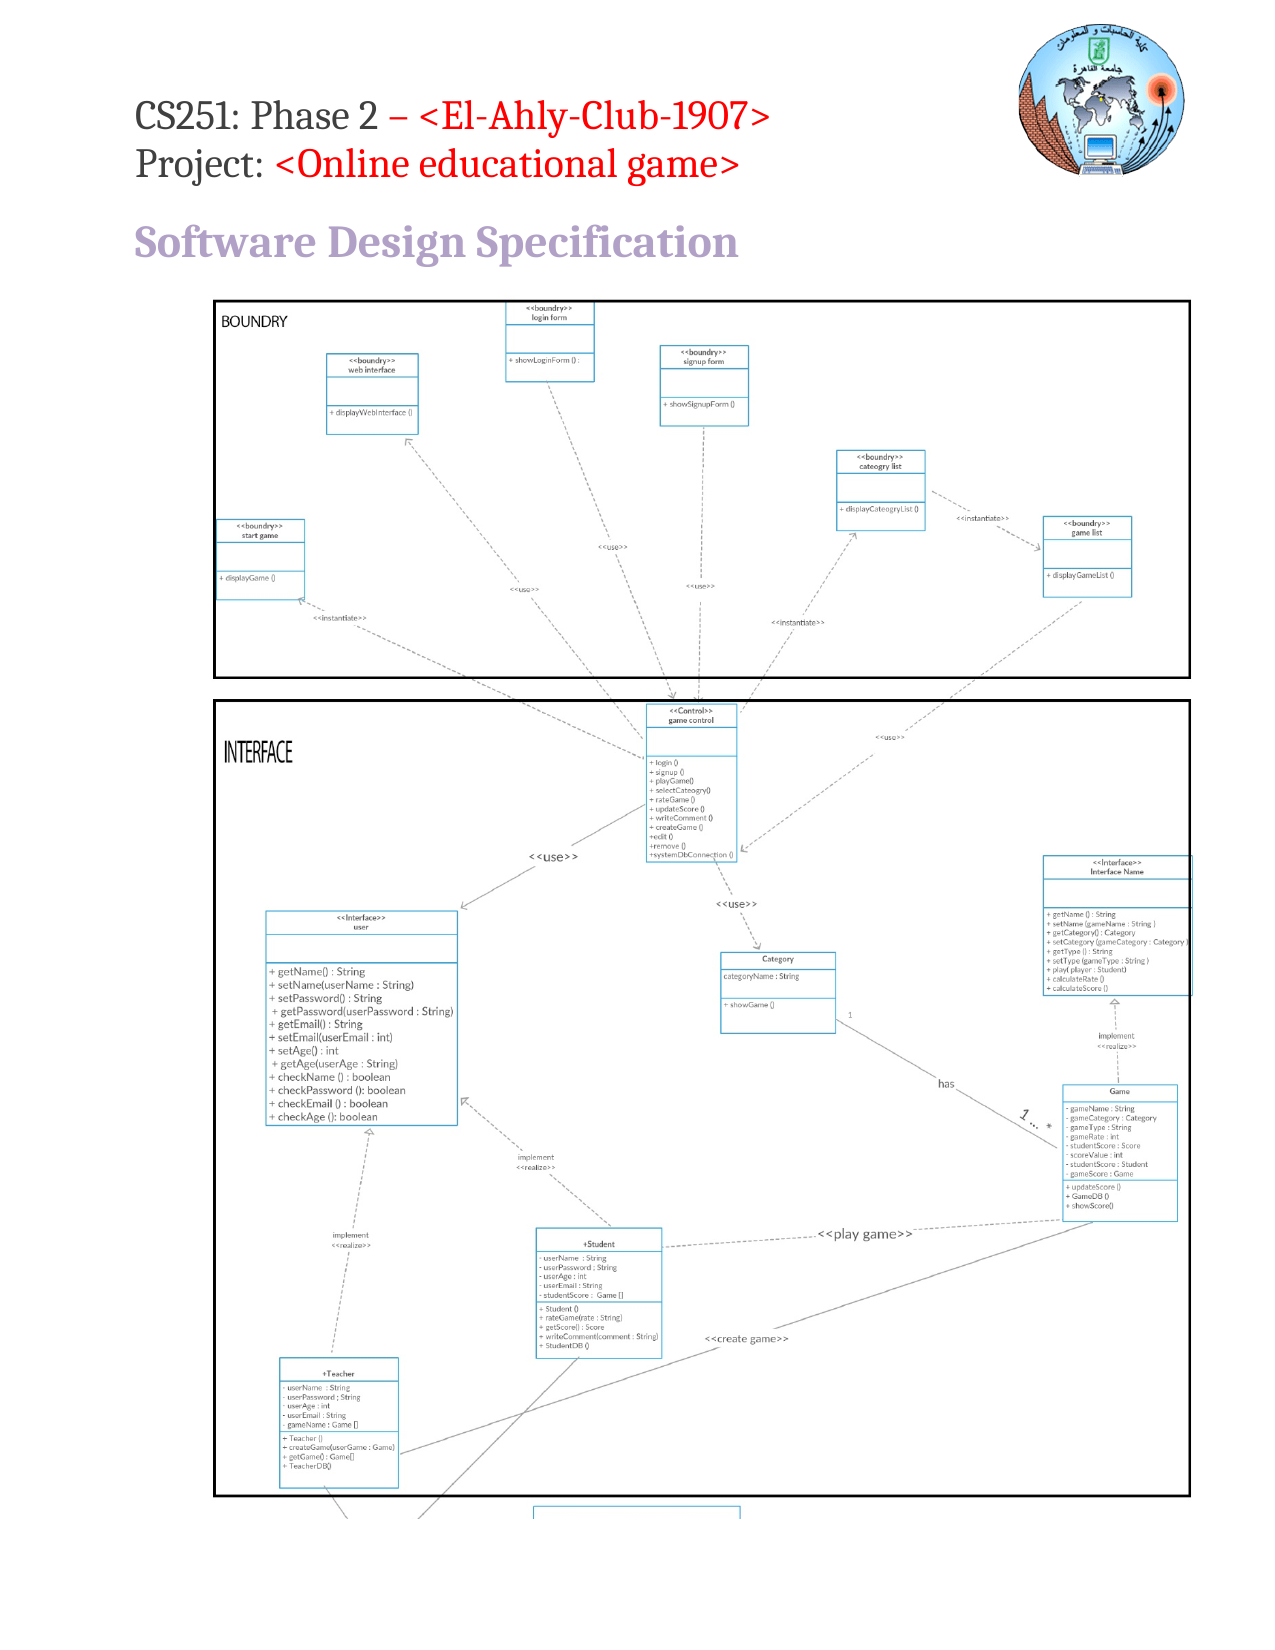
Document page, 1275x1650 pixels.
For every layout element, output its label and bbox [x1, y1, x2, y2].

picture [210, 295, 1197, 1519]
picture [1018, 24, 1186, 180]
